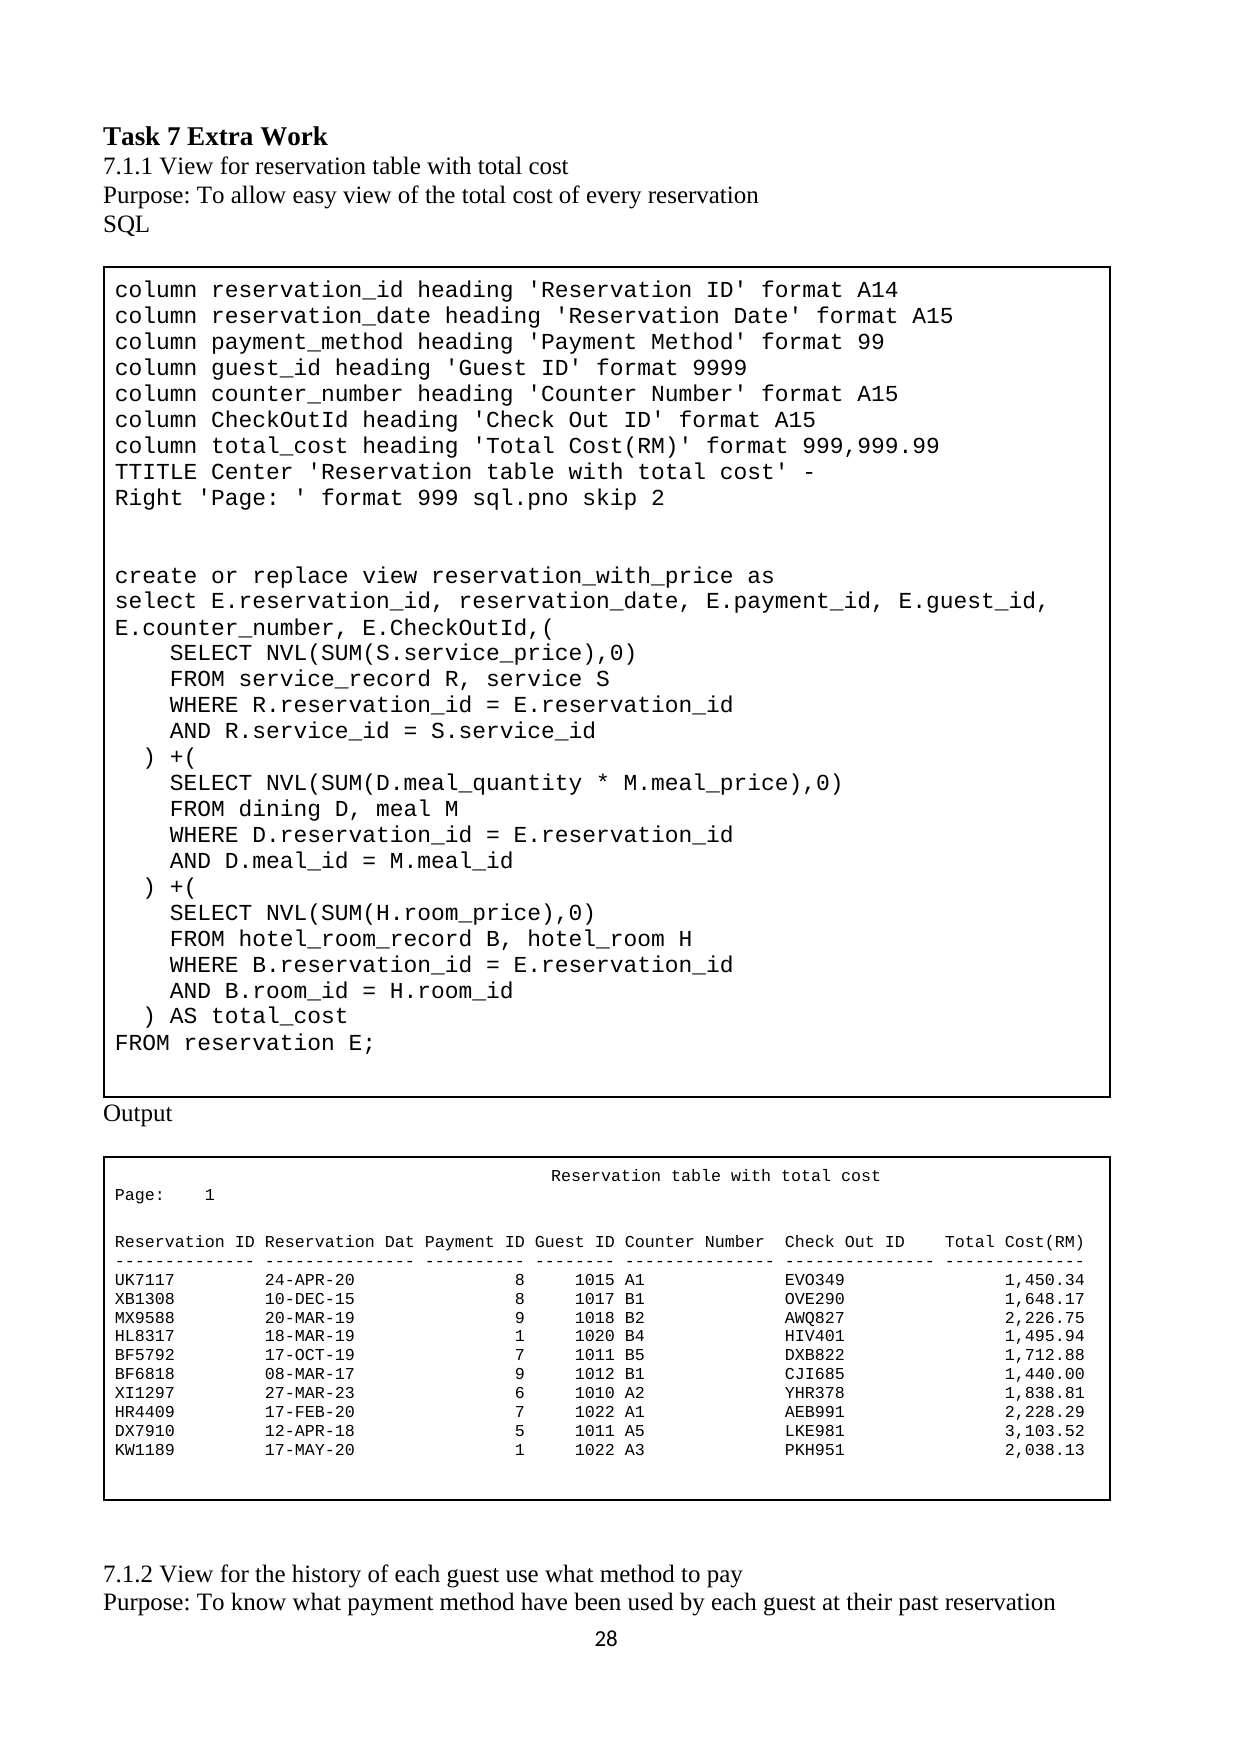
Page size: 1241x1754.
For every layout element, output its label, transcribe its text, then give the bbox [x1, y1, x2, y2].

table_header Reservation table with total cost Page: 1 Reservation ID Reservation Dat Payment ID Guest ID Counter Number Check Out ID Total Cost(RM) -------------- --------------- ---------- -------- --------------- --------------- -------------- UK7117 24-APR-20 8 1015 A1 EVO349 1,450.34 XB1308 10-DEC-15 8 1017 B1 OVE290 1,648.17 MX9588 20-MAR-19 9 1018 B2 AWQ827 2,226.75 HL8317 18-MAR-19 1 1020 B4 HIV401 1,495.94 BF5792 17-OCT-19 7 1011 B5 DXB822 1,712.88 BF6818 08-MAR-17 9 1012 B1 CJI685 1,440.00 XI1297 27-MAR-23 6 1010 A2 YHR378 1,838.81 HR4409 17-FEB-20 7 1022 A1 AEB991 2,228.29 DX7910 12-APR-18 5 1011 A5 LKE981 3,103.52 KW1189 17-MAY-20 1 1022 A3 PKH951 2,038.13 [105, 1158, 1109, 1499]
text Task 7 Extra Work [103, 120, 1109, 151]
text SQL [103, 209, 1109, 237]
text Purpose: To allow easy view of the total cost of every reservation [103, 180, 1109, 209]
text Purpose: To know what payment method have been used by each guest at their past reservation [103, 1587, 1109, 1616]
text Output [103, 1098, 1109, 1127]
text 7.1.1 View for reservation table with total cost [103, 151, 1109, 180]
table_header column reservation_id heading 'Reservation ID' format A14 column reservation_date heading 'Reservation Date' format A15 column payment_method heading 'Payment Method' format 99 column guest_id heading 'Guest ID' format 9999 column counter_number heading 'Counter Number' format A15 column CheckOutId heading 'Check Out ID' format A15 column total_cost heading 'Total Cost(RM)' format 999,999.99 TTITLE Center 'Reservation table with total cost' - Right 'Page: ' format 999 sql.pno skip 2 create or replace view reservation_with_price as select E.reservation_id, reservation_date, E.payment_id, E.guest_id, E.counter_number, E.CheckOutId,( SELECT NVL(SUM(S.service_price),0) FROM service_record R, service S WHERE R.reservation_id = E.reservation_id AND R.service_id = S.service_id ) +( SELECT NVL(SUM(D.meal_quantity * M.meal_price),0) FROM dining D, meal M WHERE D.reservation_id = E.reservation_id AND D.meal_id = M.meal_id ) +( SELECT NVL(SUM(H.room_price),0) FROM hotel_room_record B, hotel_room H WHERE B.reservation_id = E.reservation_id AND B.room_id = H.room_id ) AS total_cost FROM reservation E; [105, 268, 1109, 1096]
text 7.1.2 View for the history of each guest use what method to pay [103, 1559, 1109, 1587]
